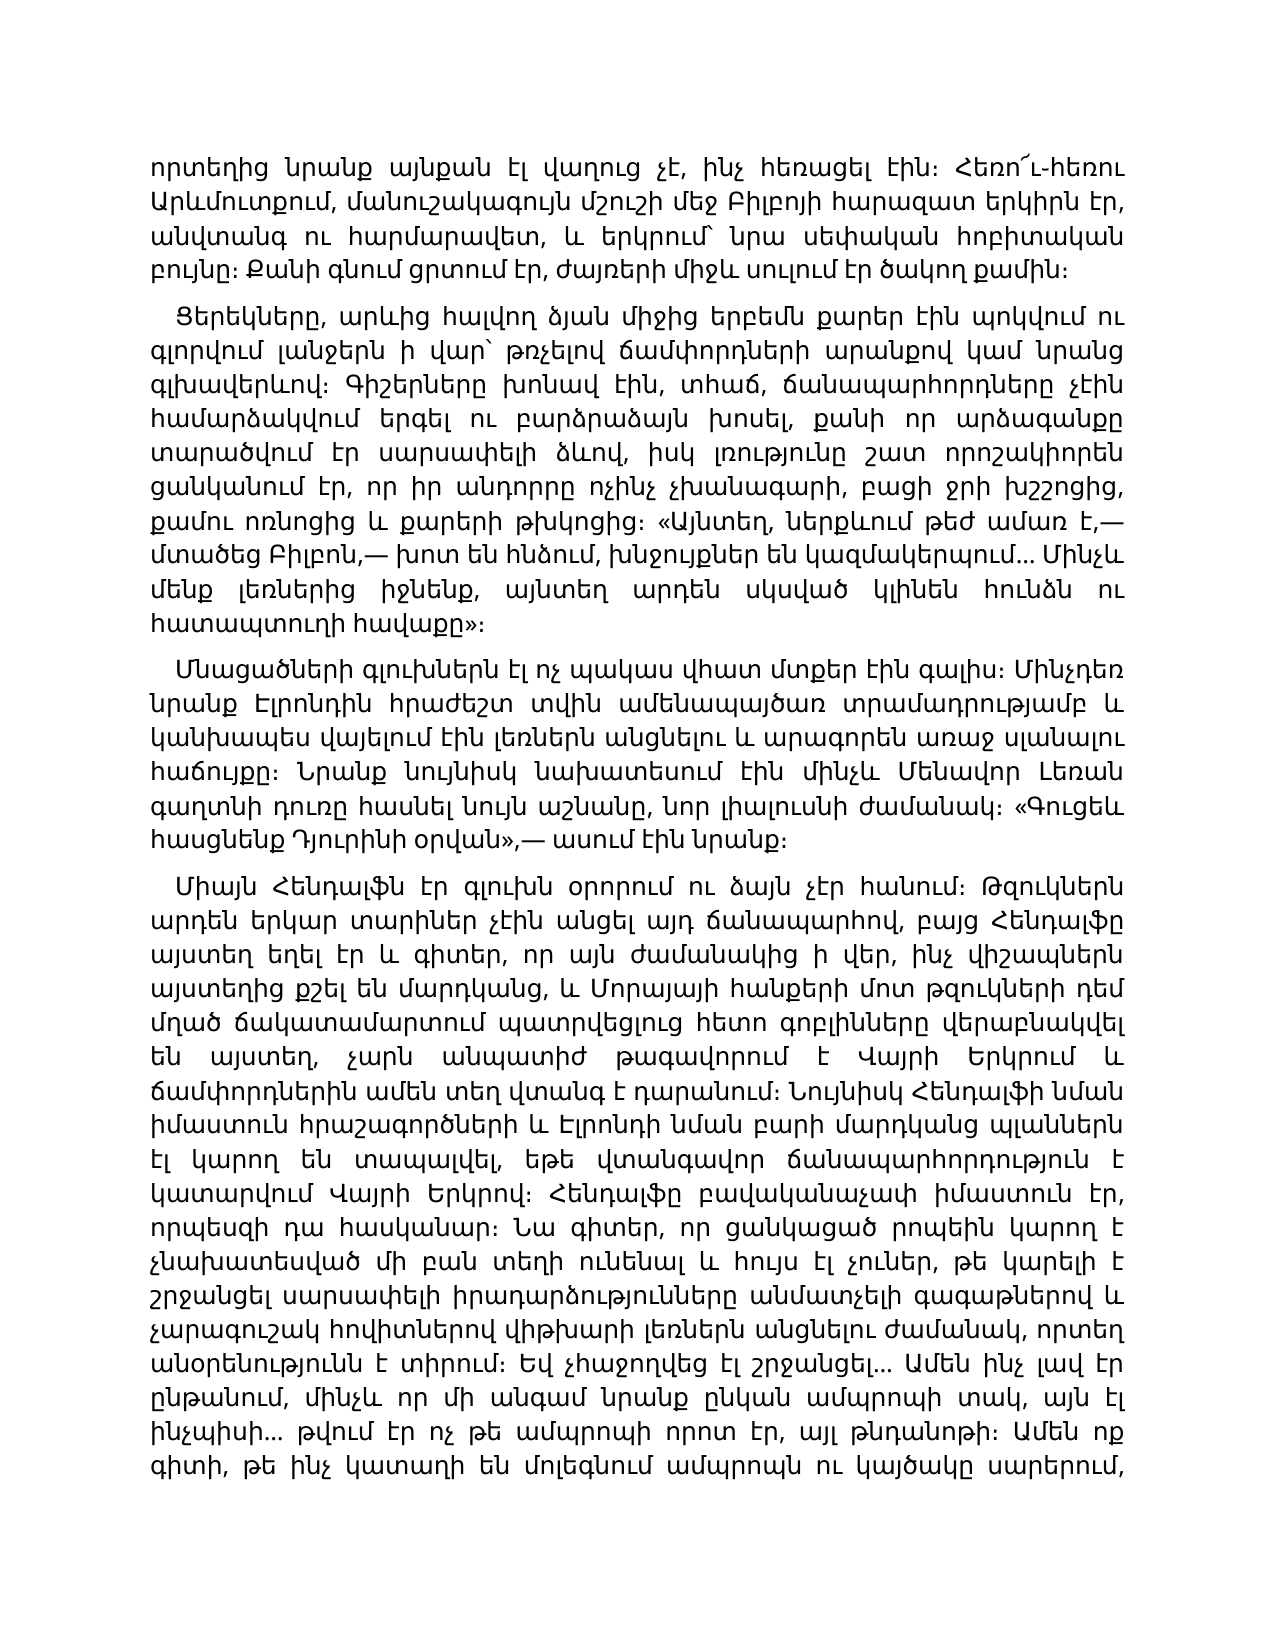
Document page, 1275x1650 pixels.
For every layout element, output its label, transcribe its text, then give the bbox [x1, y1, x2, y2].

text Ցերեկները, արևից հալվող ձյան միջից երբեմն քարեր էին պոկվում ու գլորվում լանջերն ի վար՝ թռչելով ճամփորդների արանքով կամ նրանց գլխավերևով։ Գիշերները խոնավ էին, տհաճ, ճանապարհորդները չէին համարձակվում երգել ու բարձրաձայն խոսել, քանի որ արձագանքը տարածվում էր սարսափելի ձևով, իսկ լռությունը շատ որոշակիորեն ցանկանում էր, որ իր անդորրը ոչինչ չխանագարի, բացի ջրի խշշոցից, քամու ոռնոցից և քարերի թխկոցից։ «Այնտեղ, ներքևում թեժ ամառ է,― մտածեց Բիլբոն,― խոտ են հնձում, խնջույքներ են կազմակերպում… Մինչև մենք լեռներից իջնենք, այնտեղ արդեն սկսված կլինեն հունձն ու հատապտուղի հավաքը»։ [150, 299, 1125, 639]
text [150, 150, 1125, 286]
text Մնացածների գլուխներն էլ ոչ պակաս վհատ մտքեր էին գալիս։ Մինչդեռ նրանք Էլրոնդին հրաժեշտ տվին ամենապայծառ տրամադրությամբ և կանխապես վայելում էին լեռներն անցնելու և արագորեն առաջ սլանալու հաճույքը։ Նրանք նույնիսկ նախատեսում էին մինչև Մենավոր Լեռան գաղտնի դուռը հասնել նույն աշնանը, նոր լիալուսնի ժամանակ։ «Գուցեև հասցնենք Դյուրինի օրվան»,― ասում էին նրանք։ [150, 652, 1125, 856]
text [150, 869, 1125, 1482]
